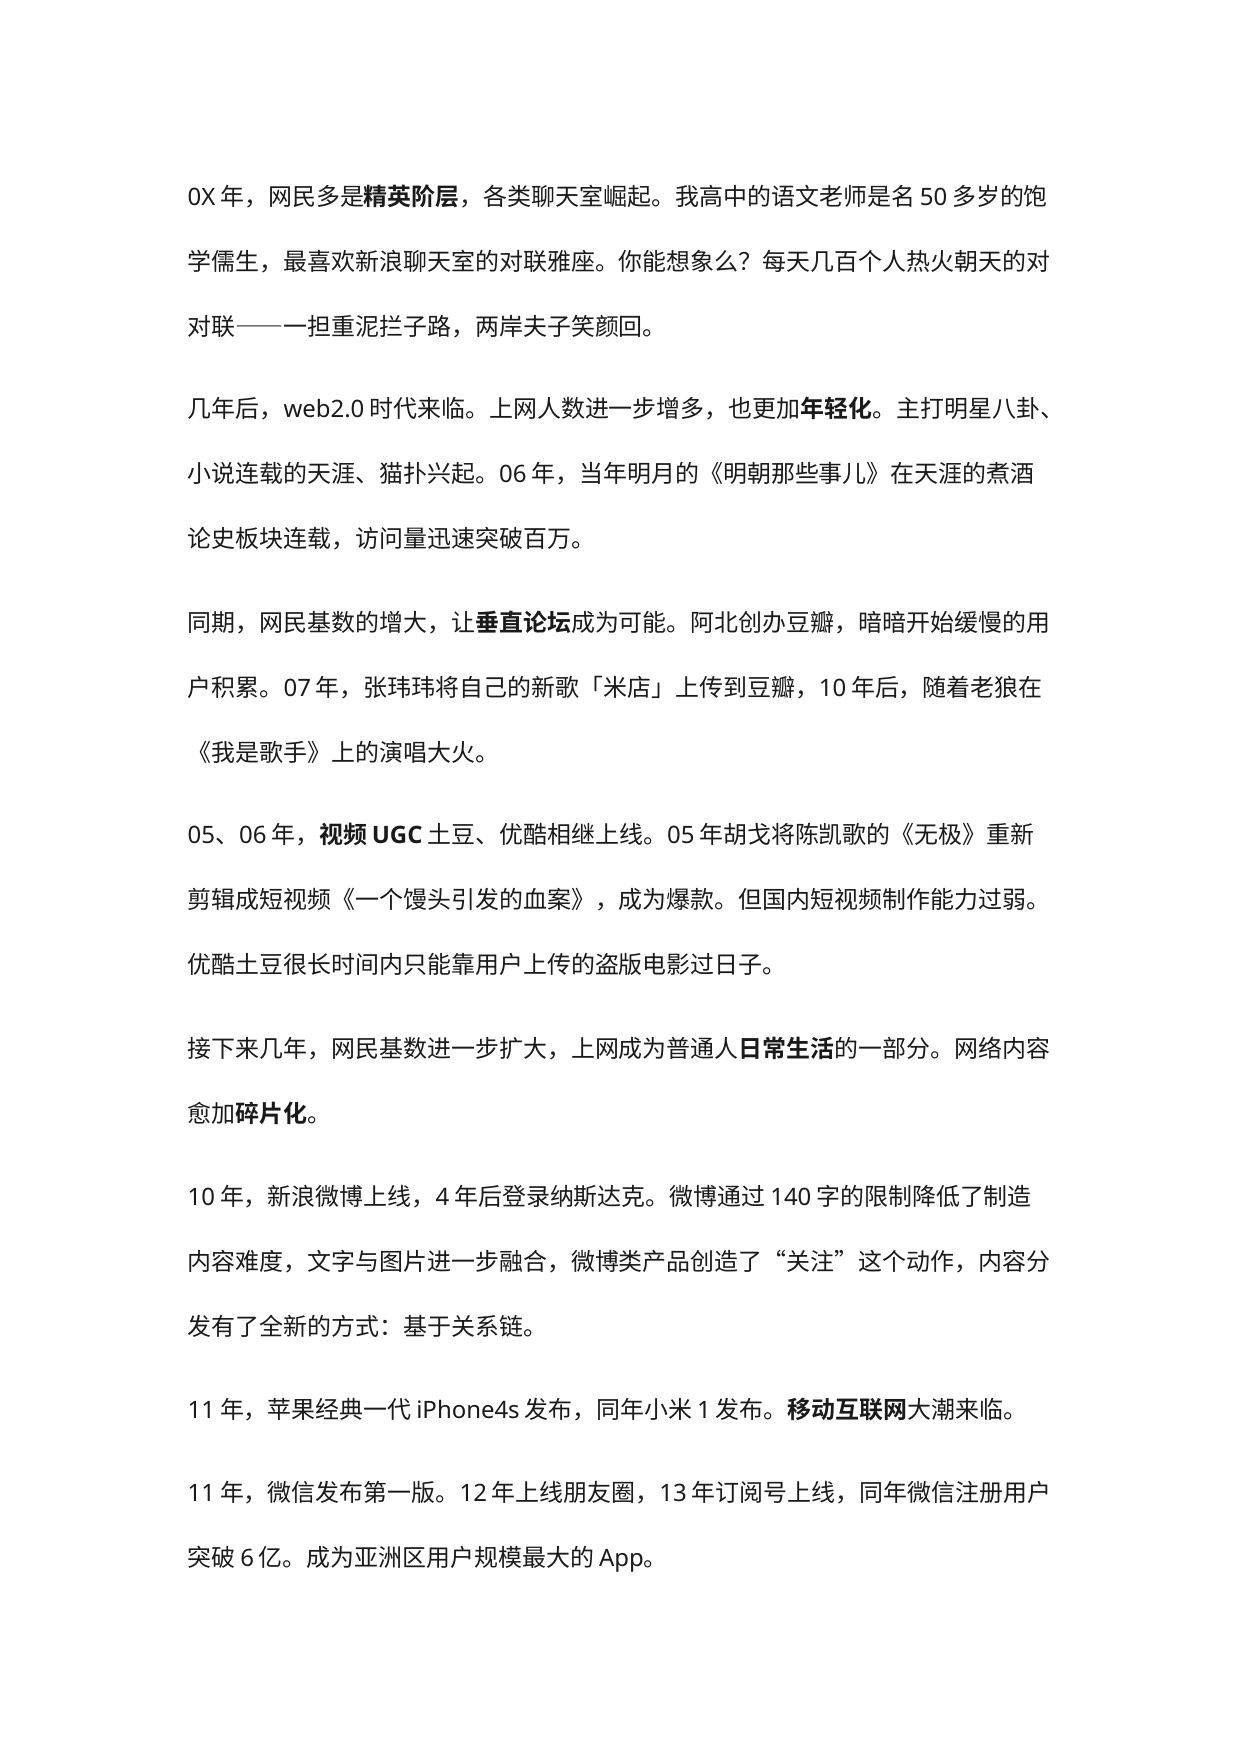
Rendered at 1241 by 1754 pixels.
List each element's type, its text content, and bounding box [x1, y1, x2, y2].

text 接下来几年，网民基数进一步扩大，上网成为普通人日常生活的一部分。网络内容愈加碎片化。 [187, 1014, 1053, 1144]
text 11年，微信发布第一版。12年上线朋友圈，13年订阅号上线，同年微信注册用户突破6亿。成为亚洲区用户规模最大的App。 [187, 1458, 1053, 1588]
text 同期，网民基数的增大，让垂直论坛成为可能。阿北创办豆瓣，暗暗开始缓慢的用户积累。07年，张玮玮将自己的新歌「米店」上传到豆瓣，10年后，随着老狼在《我是歌手》上的演唱大火。 [187, 588, 1053, 783]
text 0X年，网民多是精英阶层，各类聊天室崛起。我高中的语文老师是名50多岁的饱学儒生，最喜欢新浪聊天室的对联雅座。你能想象么？每天几百个人热火朝天的对对联——一担重泥拦子路，两岸夫子笑颜回。 [187, 162, 1053, 357]
text 几年后，web2.0时代来临。上网人数进一步增多，也更加年轻化。主打明星八卦、小说连载的天涯、猫扑兴起。06年，当年明月的《明朝那些事儿》在天涯的煮酒论史板块连载，访问量迅速突破百万。 [187, 375, 1053, 570]
text 11年，苹果经典一代iPhone4s发布，同年小米1发布。移动互联网大潮来临。 [187, 1375, 1053, 1440]
text 05、06年，视频UGC土豆、优酷相继上线。05年胡戈将陈凯歌的《无极》重新剪辑成短视频《一个馒头引发的血案》，成为爆款。但国内短视频制作能力过弱。优酷土豆很长时间内只能靠用户上传的盗版电影过日子。 [187, 801, 1053, 996]
text 10年，新浪微博上线，4年后登录纳斯达克。微博通过140字的限制降低了制造内容难度，文字与图片进一步融合，微博类产品创造了“关注”这个动作，内容分发有了全新的方式：基于关系链。 [187, 1162, 1053, 1357]
